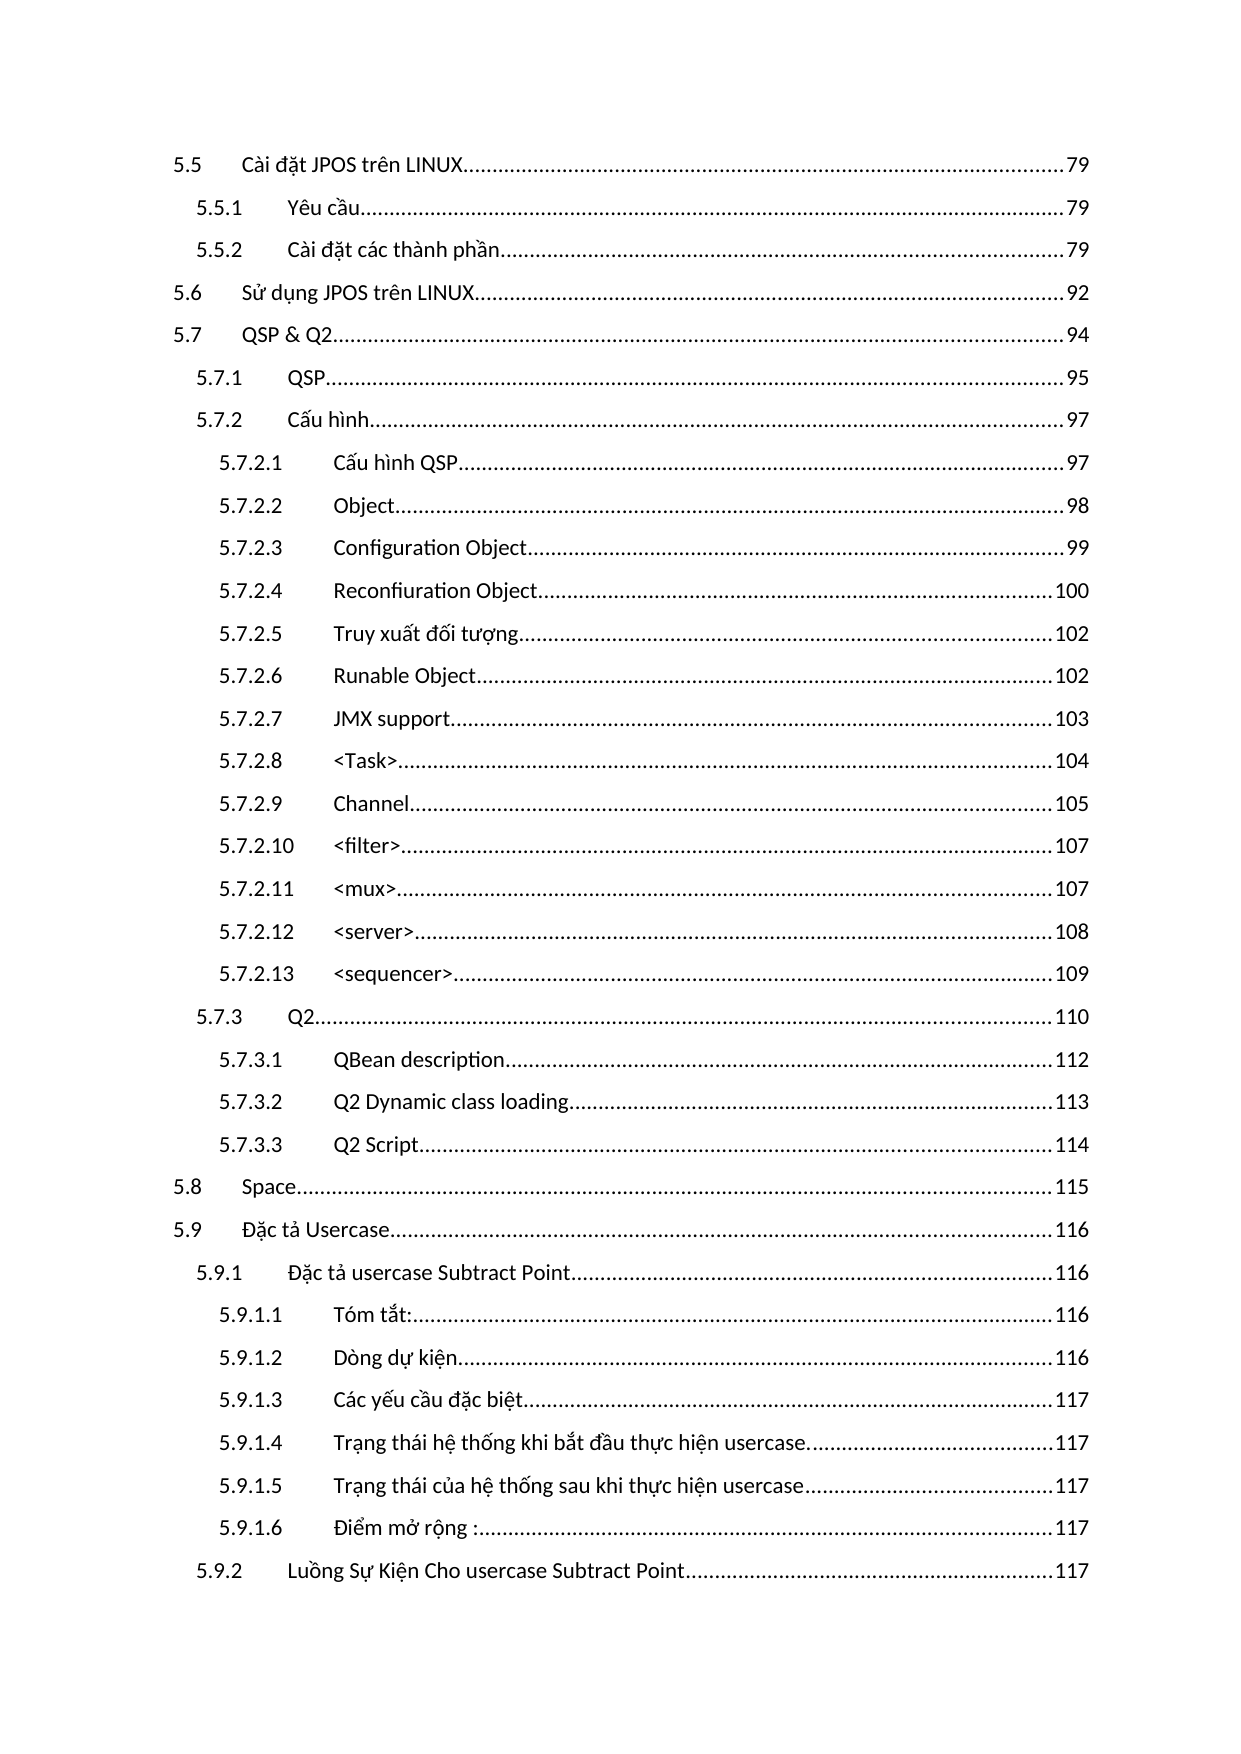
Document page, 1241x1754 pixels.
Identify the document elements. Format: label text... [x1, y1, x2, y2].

text 5.7.2 Cấu hình. 97 [196, 406, 1090, 434]
text 5.7.2.3 Configuration Object 99 [219, 533, 1090, 561]
text 5.7.1 QSP 95 [196, 363, 1090, 391]
text 5.9.1.1 Tóm tắt: 116 [219, 1300, 1090, 1328]
text 5.7.2.5 Truy xuất đối tượng 102 [219, 619, 1090, 647]
text 5.9 Đặc tả Usercase 116 [173, 1215, 1090, 1243]
text 5.7.2.13 <sequencer> 109 [219, 959, 1090, 987]
text 5.7.2.11 <mux> 107 [219, 874, 1090, 902]
text 5.7.2.2 Object. 98 [219, 491, 1090, 519]
text 5.6 Sử dụng JPOS trên LINUX 92 [173, 278, 1090, 306]
text 5.9.1.3 Các yếu cầu đặc biệt 117 [219, 1386, 1090, 1413]
text 5.7.3 Q2 110 [196, 1002, 1090, 1030]
text 5.5.1 Yêu cầu 79 [196, 193, 1090, 221]
text 5.7.3.3 Q2 Script 114 [219, 1130, 1090, 1158]
text 5.7.2.9 Channel 105 [219, 789, 1090, 817]
text 5.7.2.12 <server> 108 [219, 917, 1090, 945]
text 5.8 Space 115 [173, 1172, 1090, 1201]
text 5.9.1 Đặc tả usercase Subtract Point 116 [196, 1258, 1090, 1286]
text 5.9.1.2 Dòng dự kiện 116 [219, 1343, 1090, 1371]
text 5.9.1.4 Trạng thái hệ thống khi bắt đầu thực hiện usercase. 117 [219, 1428, 1090, 1456]
text 5.9.2 Luồng Sự Kiện Cho usercase Subtract Point 117 [196, 1556, 1090, 1584]
text 5.7.2.7 JMX support 103 [219, 704, 1090, 732]
text 5.7.3.1 QBean description 112 [219, 1045, 1090, 1073]
text 5.7.2.8 <Task> 104 [219, 746, 1090, 774]
text 5.7.2.10 <filter> 107 [219, 832, 1090, 860]
text 5.7.2.4 Reconfiuration Object 100 [219, 576, 1090, 604]
text 5.7 QSP & Q2 94 [173, 320, 1090, 348]
text 5.9.1.5 Trạng thái của hệ thống sau khi thực hiện usercase 117 [219, 1471, 1090, 1499]
text 5.5 Cài đặt JPOS trên LINUX 79 [173, 150, 1090, 178]
text 5.7.2.6 Runable Object 102 [219, 661, 1090, 689]
text 5.7.3.2 Q2 Dynamic class loading 113 [219, 1087, 1090, 1115]
text 5.7.2.1 Cấu hình QSP 97 [219, 448, 1090, 476]
text 5.9.1.6 Điểm mở rộng : 117 [219, 1513, 1090, 1541]
text 5.5.2 Cài đặt các thành phần 79 [196, 235, 1090, 263]
